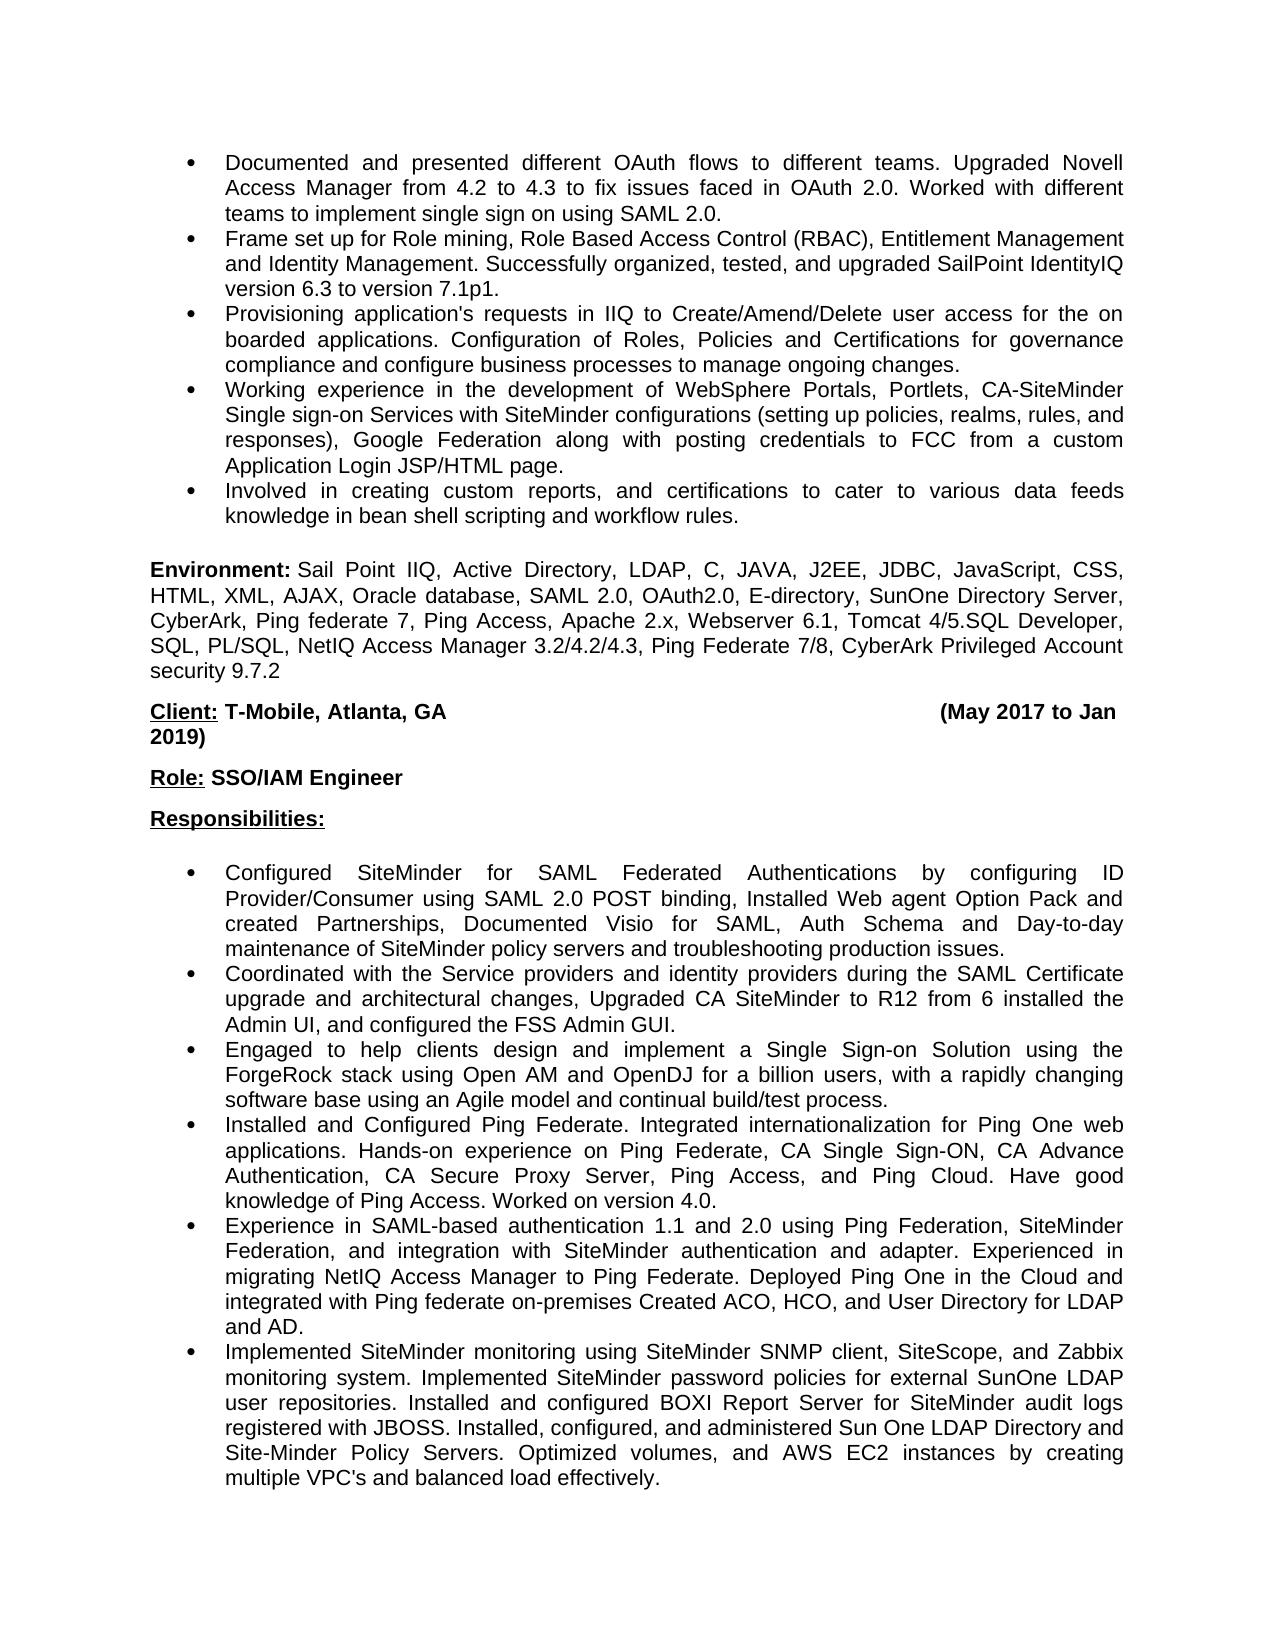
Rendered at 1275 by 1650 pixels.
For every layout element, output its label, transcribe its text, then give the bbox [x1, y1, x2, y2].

list Installed and Configured Ping Federate. Integrated internationalization for Ping One web applications. Hands-on experience on Ping Federate, CA Single Sign-ON, CA Advance Authentication, CA Secure Proxy Server, Ping Access, and Ping Cloud. Have good knowledge of Ping Access. Worked on version 4.0. [187, 1112, 1125, 1213]
list Coordinated with the Service providers and identity providers during the SAML Certificate upgrade and architectural changes, Upgraded CA SiteMinder to R12 from 6 installed the Admin UI, and configured the FSS Admin GUI. [187, 961, 1125, 1037]
text Client: T-Mobile, Atlanta, GA (May 2017 to Jan 2019) [150, 699, 1125, 749]
list Configured SiteMinder for SAML Federated Authentications by configuring ID Provider/Consumer using SAML 2.0 POST binding, Installed Web agent Option Pack and created Partnerships, Documented Visio for SAML, Auth Schema and Day-to-day maintenance of SiteMinder policy servers and troubleshooting production issues. [187, 860, 1125, 961]
text Responsibilities: [150, 806, 1125, 831]
list Implemented SiteMinder monitoring using SiteMinder SNMP client, SiteScope, and Zabbix monitoring system. Implemented SiteMinder password policies for external SunOne LDAP user repositories. Installed and configured BOXI Report Server for SiteMinder audit logs registered with JBOSS. Installed, configured, and administered Sun One LDAP Directory and Site-Minder Policy Servers. Optimized volumes, and AWS EC2 instances by creating multiple VPC's and balanced load effectively. [187, 1339, 1125, 1490]
text Role: SSO/IAM Engineer [150, 765, 1125, 790]
list Working experience in the development of WebSphere Portals, Portlets, CA-SiteMinder Single sign-on Services with SiteMinder configurations (setting up policies, realms, rules, and responses), Google Federation along with posting credentials to FCC from a custom Application Login JSP/HTML page. [187, 377, 1125, 478]
list Documented and presented different OAuth flows to different teams. Upgraded Novell Access Manager from 4.2 to 4.3 to fix issues faced in OAuth 2.0. Worked with different teams to implement single sign on using SAML 2.0. [187, 150, 1125, 226]
list Involved in creating custom reports, and certifications to cater to various data feeds knowledge in bean shell scripting and workflow rules. [187, 478, 1125, 528]
text Environment: Sail Point IIQ, Active Directory, LDAP, C, JAVA, J2EE, JDBC, JavaScript, CSS, HTML, XML, AJAX, Oracle database, SAML 2.0, OAuth2.0, E-directory, SunOne Directory Server, CyberArk, Ping federate 7, Ping Access, Apache 2.x, Webserver 6.1, Tomcat 4/5.SQL Developer, SQL, PL/SQL, NetIQ Access Manager 3.2/4.2/4.3, Ping Federate 7/8, CyberArk Privileged Account security 9.7.2 [150, 557, 1125, 683]
list Provisioning application's requests in IIQ to Create/Amend/Delete user access for the on boarded applications. Configuration of Roles, Policies and Certifications for governance compliance and configure business processes to manage ongoing changes. [187, 301, 1125, 377]
list Frame set up for Role mining, Role Based Access Control (RBAC), Entitlement Management and Identity Management. Successfully organized, tested, and upgraded SailPoint IdentityIQ version 6.3 to version 7.1p1. [187, 226, 1125, 301]
list Engaged to help clients design and implement a Single Sign-on Solution using the ForgeRock stack using Open AM and OpenDJ for a billion users, with a rapidly changing software base using an Agile model and continual build/test process. [187, 1037, 1125, 1112]
list Experience in SAML-based authentication 1.1 and 2.0 using Ping Federation, SiteMinder Federation, and integration with SiteMinder authentication and adapter. Experienced in migrating NetIQ Access Manager to Ping Federate. Deployed Ping One in the Cloud and integrated with Ping federate on-premises Created ACO, HCO, and User Directory for LDAP and AD. [187, 1213, 1125, 1339]
